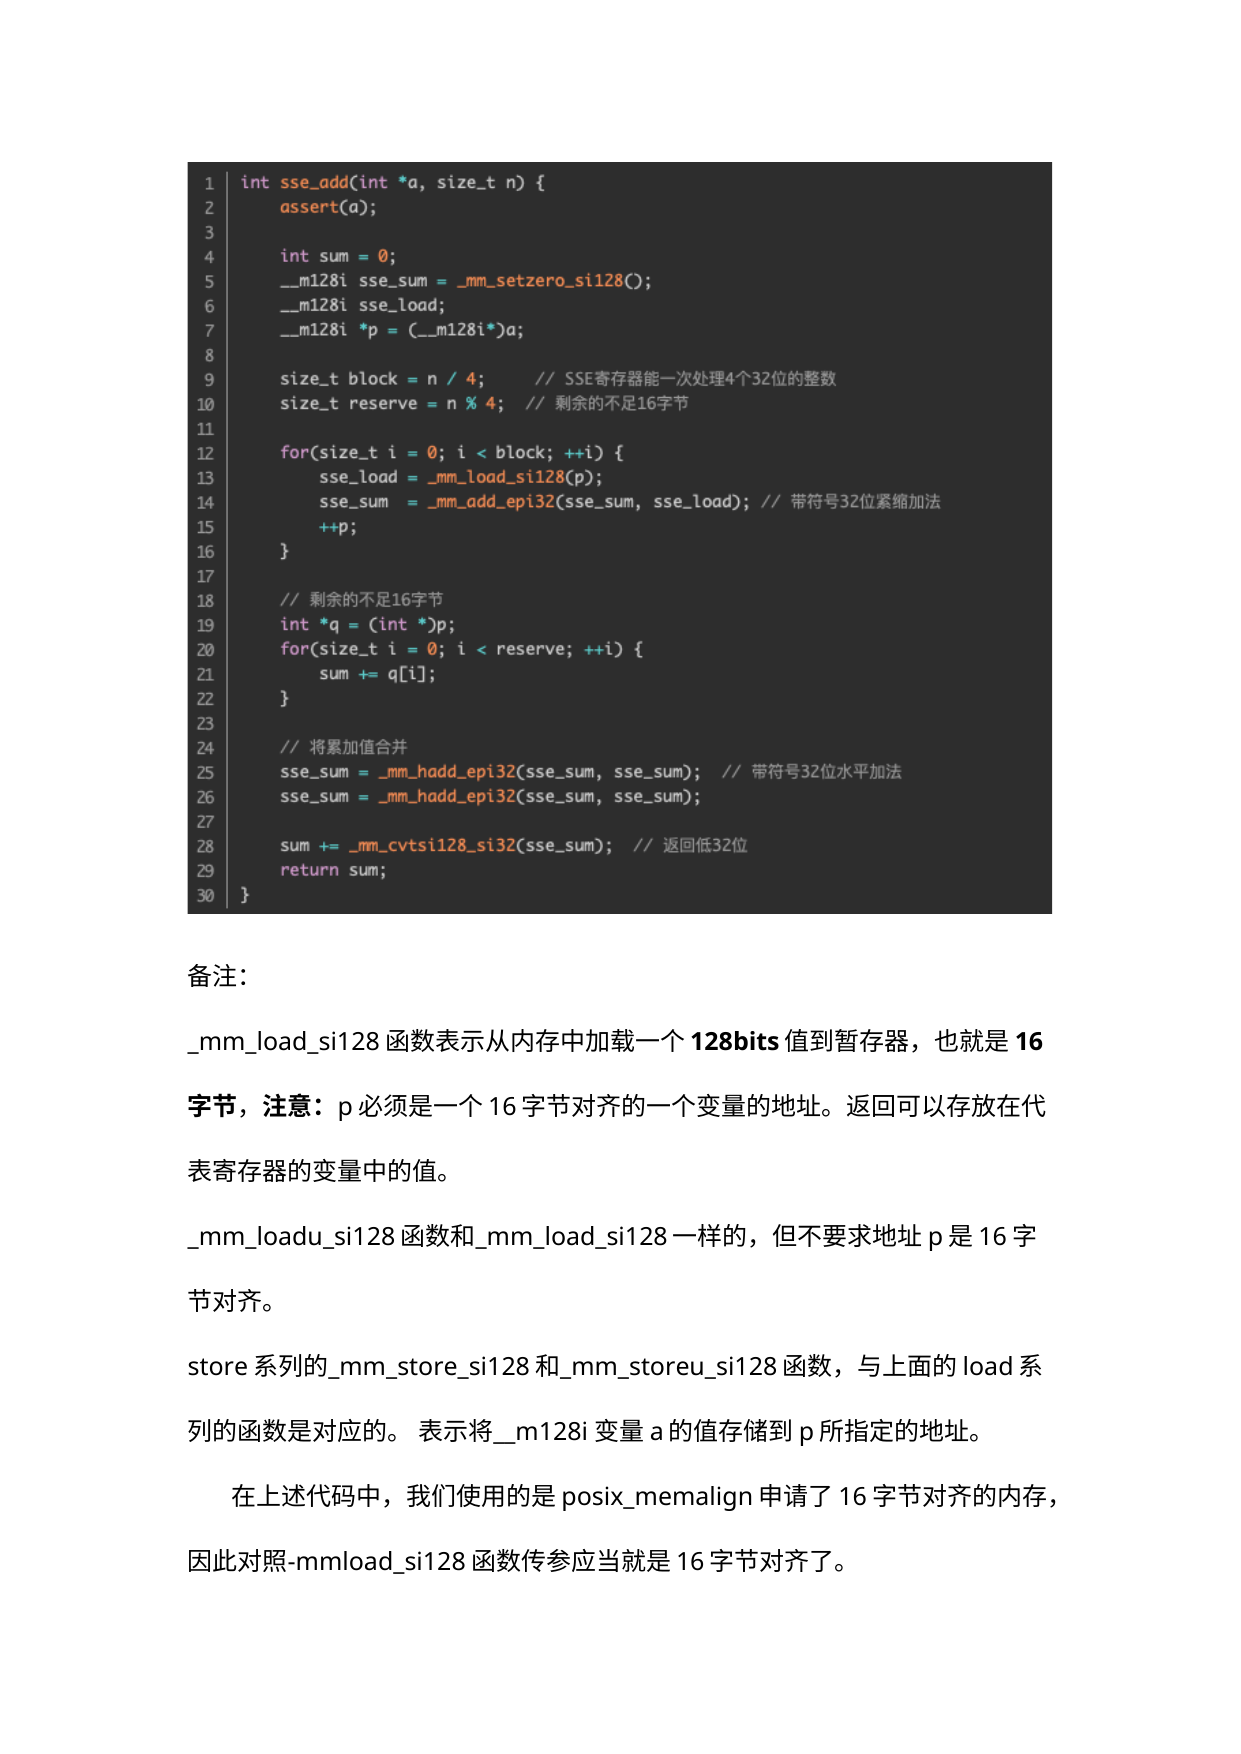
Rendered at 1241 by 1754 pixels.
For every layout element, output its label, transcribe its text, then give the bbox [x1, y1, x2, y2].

text 在上述代码中，我们使用的是posix_memalign申请了16字节对齐的内存，因此对照-mmload_si128函数传参应当就是16字节对齐了。 [187, 1462, 1053, 1592]
text 备注： [187, 942, 1053, 1007]
text store系列的_mm_store_si128和_mm_storeu_si128函数，与上面的load系列的函数是对应的。 表示将__m128i 变量a的值存储到p所指定的地址。 [187, 1332, 1053, 1462]
picture [187, 162, 1053, 914]
text _mm_load_si128函数表示从内存中加载一个128bits值到暂存器，也就是16字节，注意：p必须是一个16字节对齐的一个变量的地址。返回可以存放在代表寄存器的变量中的值。 _mm_loadu_si128函数和_mm_load_si128一样的，但不要求地址p是16字节对齐。 [187, 1007, 1053, 1332]
